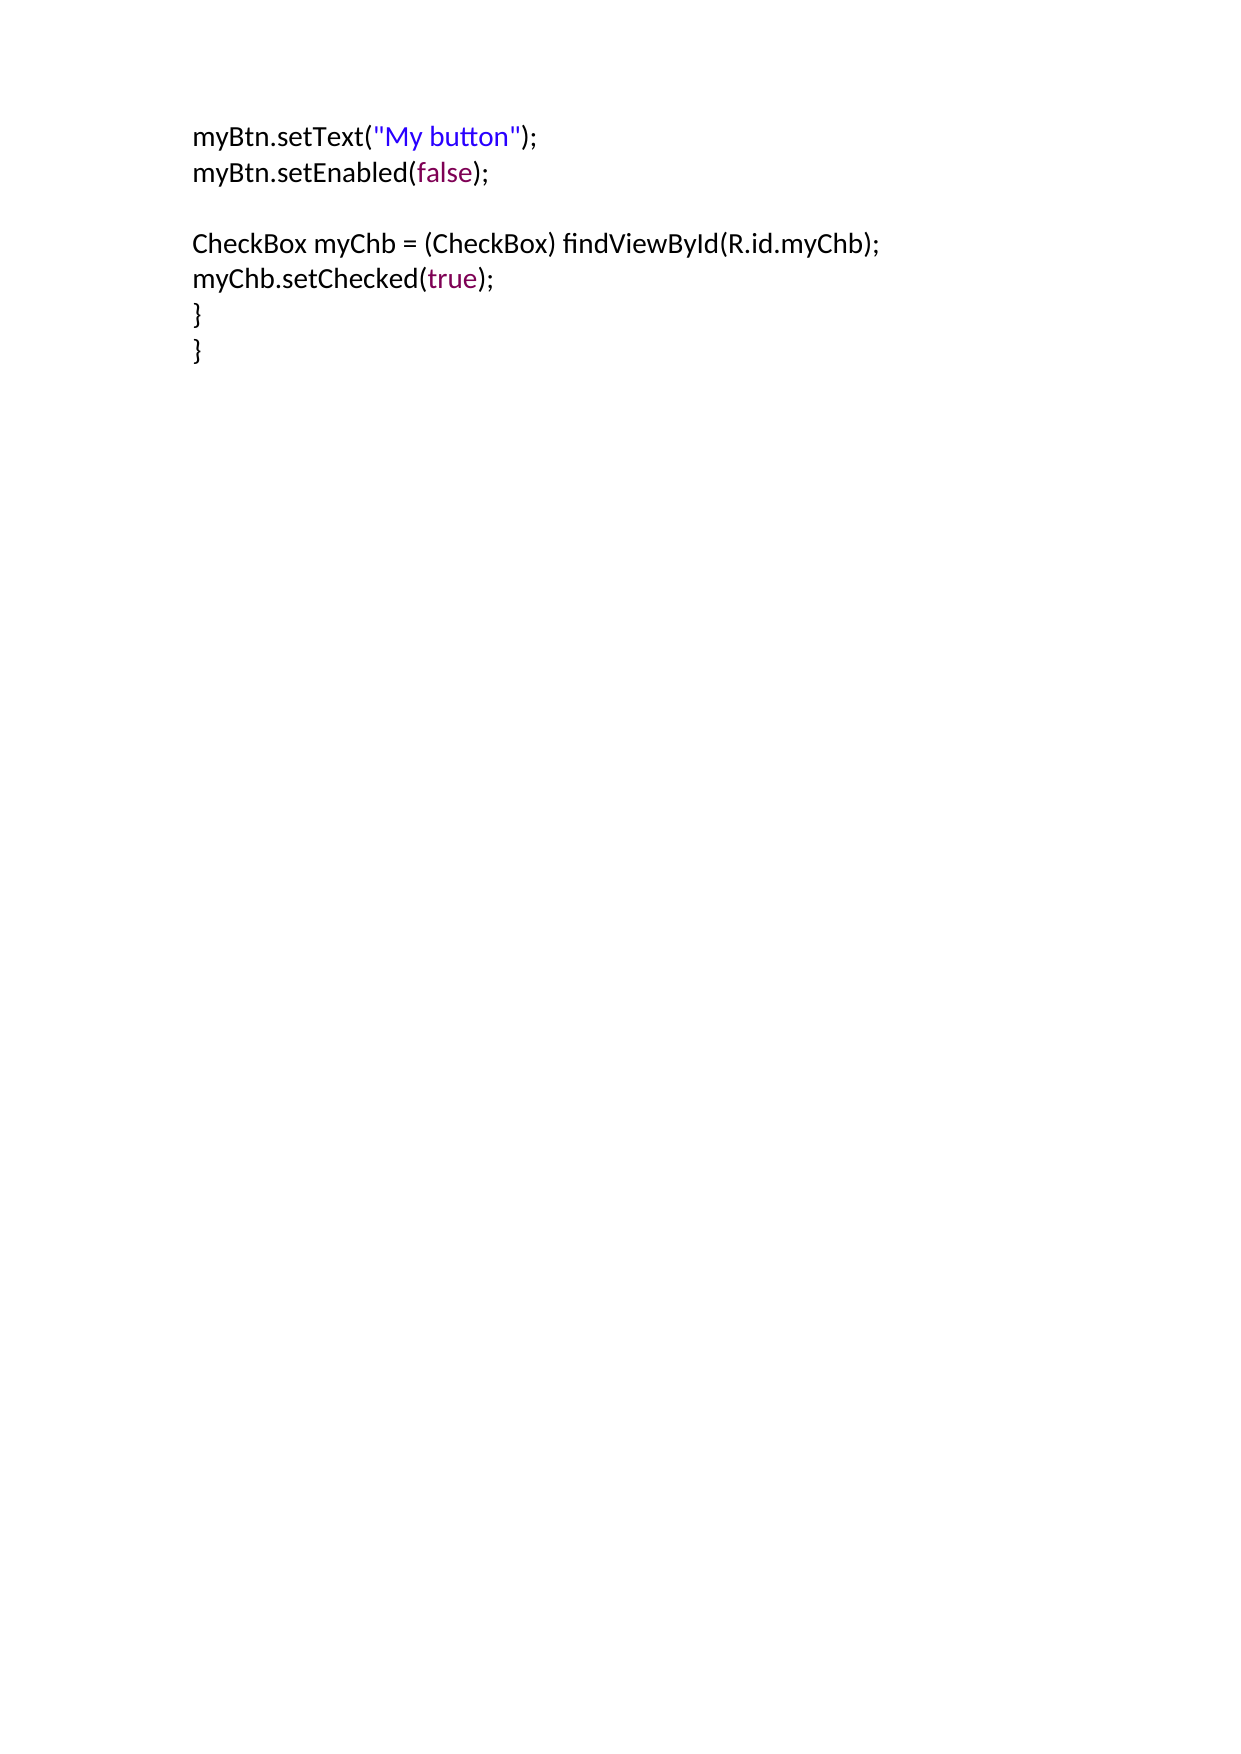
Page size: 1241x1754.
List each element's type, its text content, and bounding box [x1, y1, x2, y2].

text myChb.setChecked(true); [192, 261, 1154, 296]
text myBtn.setText("My button"); [192, 118, 1152, 154]
text CheckBox myChb = (CheckBox) findViewById(R.id.myChb); [192, 225, 1154, 261]
text } [192, 296, 1154, 332]
text } [192, 332, 1154, 367]
text myBtn.setEnabled(false); [192, 154, 1152, 189]
